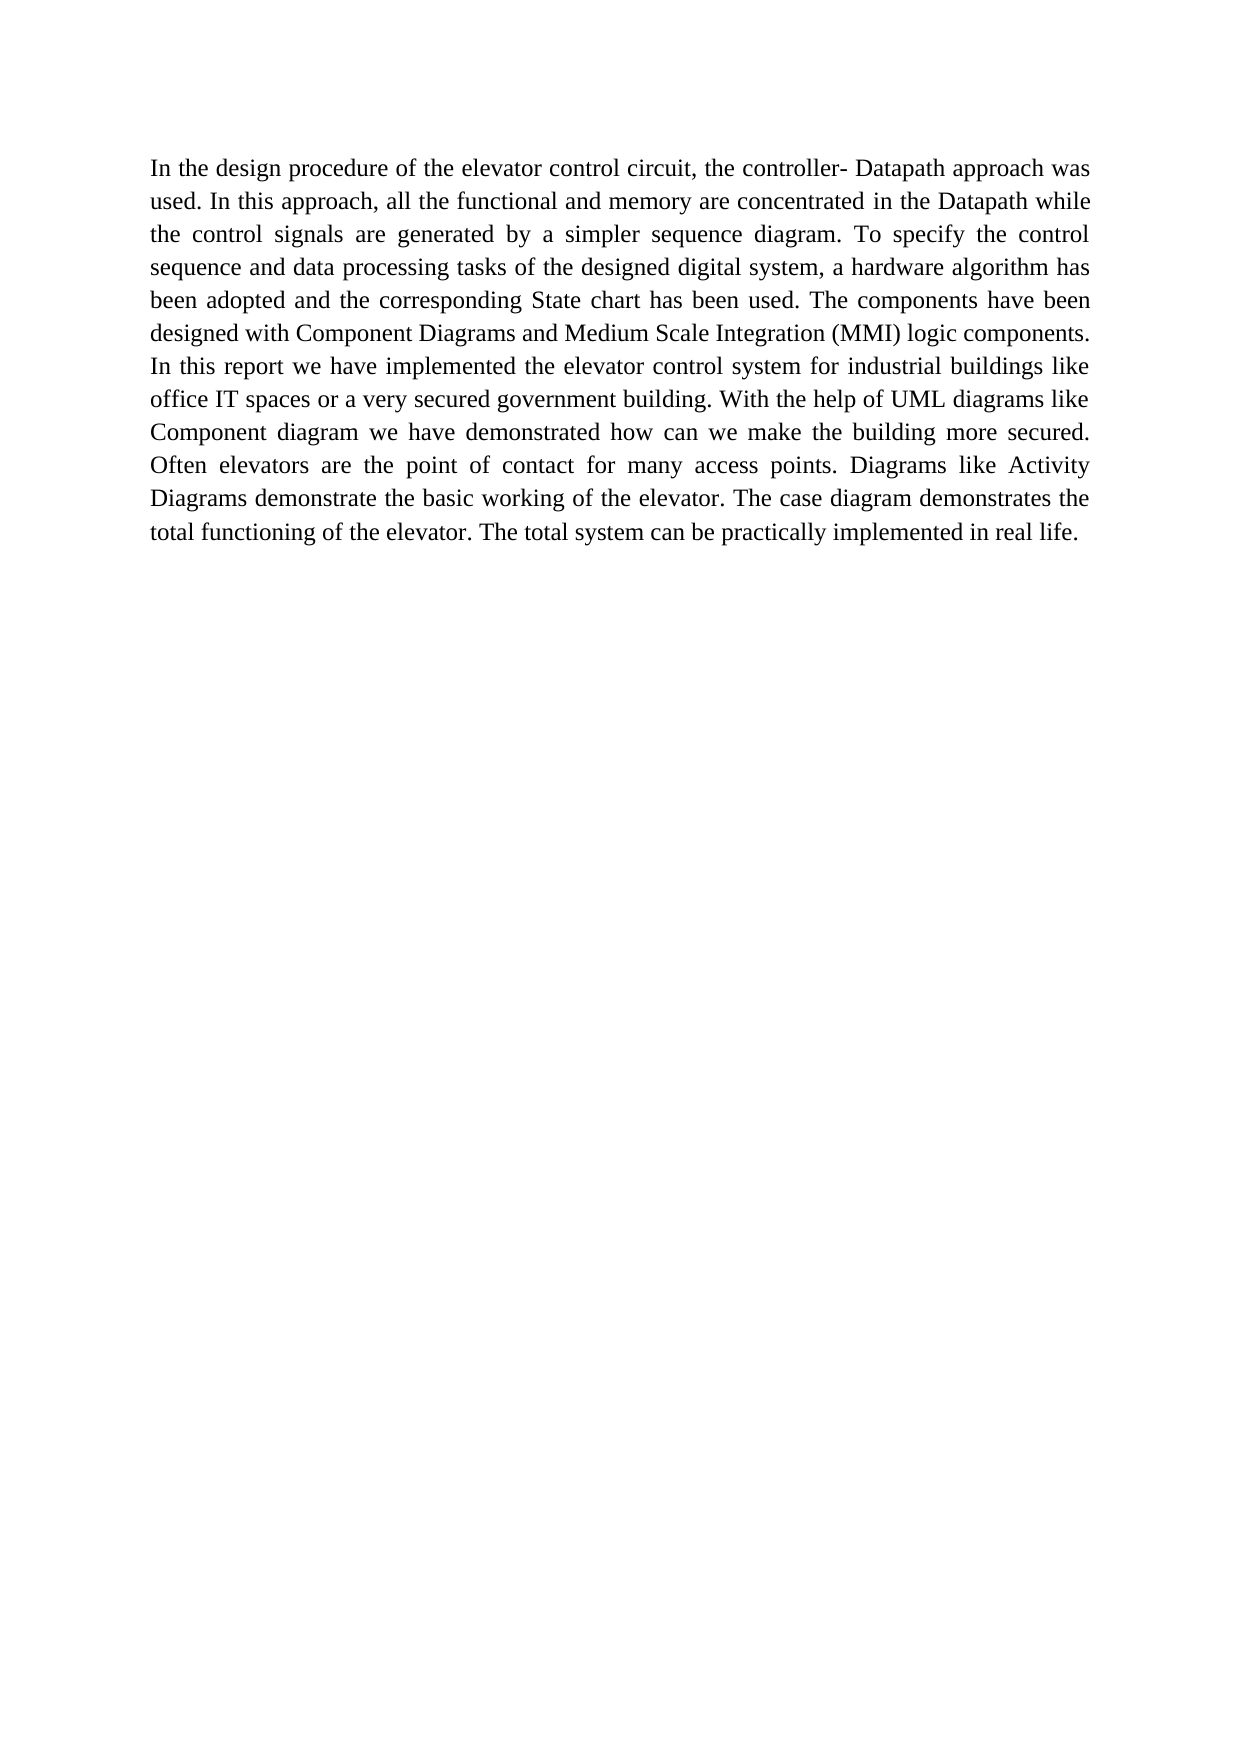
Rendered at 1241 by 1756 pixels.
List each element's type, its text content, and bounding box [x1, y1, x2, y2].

text In the design procedure of the elevator control circuit, the controller- Datapath approach was used. In this approach, all the functional and memory are concentrated in the Datapath while the control signals are generated by a simpler sequence diagram. To specify the control sequence and data processing tasks of the designed digital system, a hardware algorithm has been adopted and the corresponding State chart has been used. The components have been designed with Component Diagrams and Medium Scale Integration (MMI) logic components. In this report we have implemented the elevator control system for industrial buildings like office IT spaces or a very secured government building. With the help of UML diagrams like Component diagram we have demonstrated how can we make the building more secured. Often elevators are the point of contact for many access points. Diagrams like Activity Diagrams demonstrate the basic working of the elevator. The case diagram demonstrates the total functioning of the elevator. The total system can be practically implemented in real life. [150, 153, 1091, 545]
